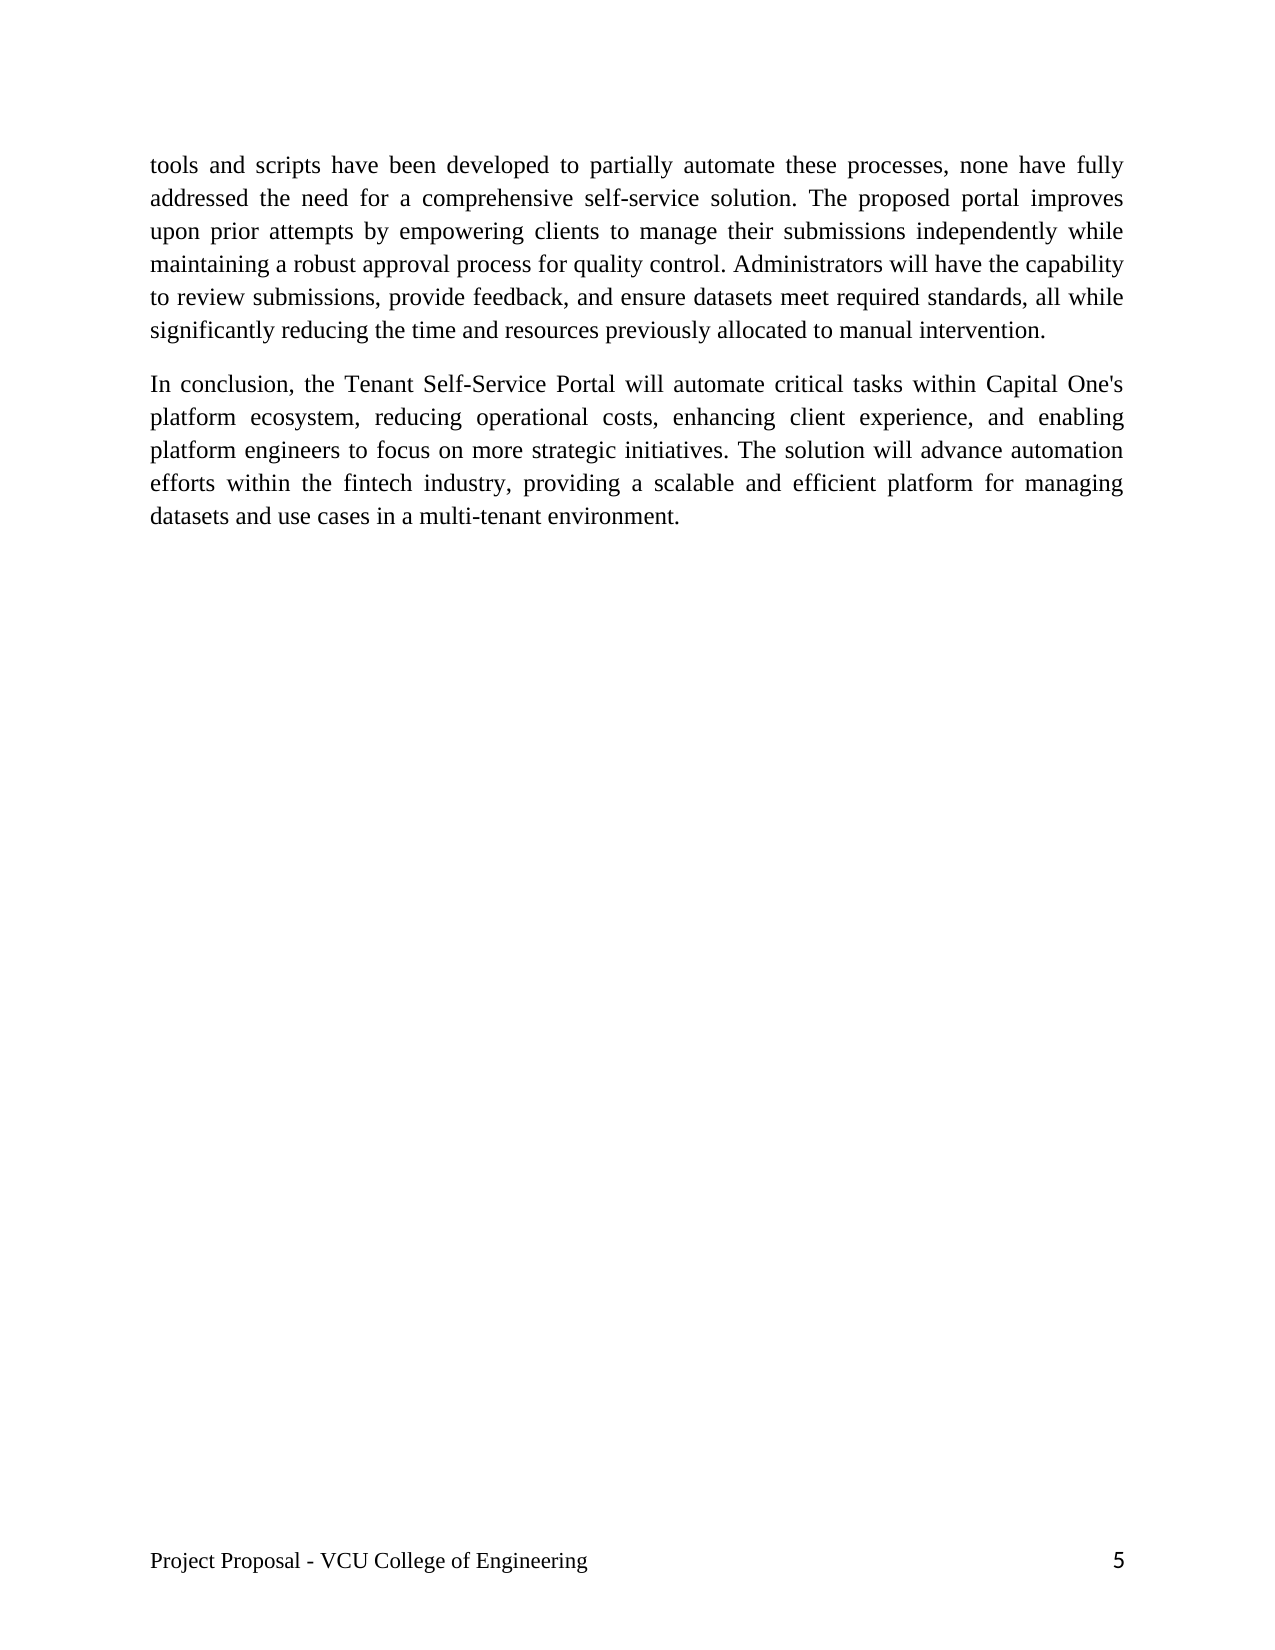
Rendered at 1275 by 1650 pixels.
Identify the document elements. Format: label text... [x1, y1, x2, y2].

text In conclusion, the Tenant Self-Service Portal will automate critical tasks within Capital One's platform ecosystem, reducing operational costs, enhancing client experience, and enabling platform engineers to focus on more strategic initiatives. The solution will advance automation efforts within the fintech industry, providing a scalable and efficient platform for managing datasets and use cases in a multi-tenant environment. [150, 369, 1125, 530]
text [150, 150, 1125, 344]
